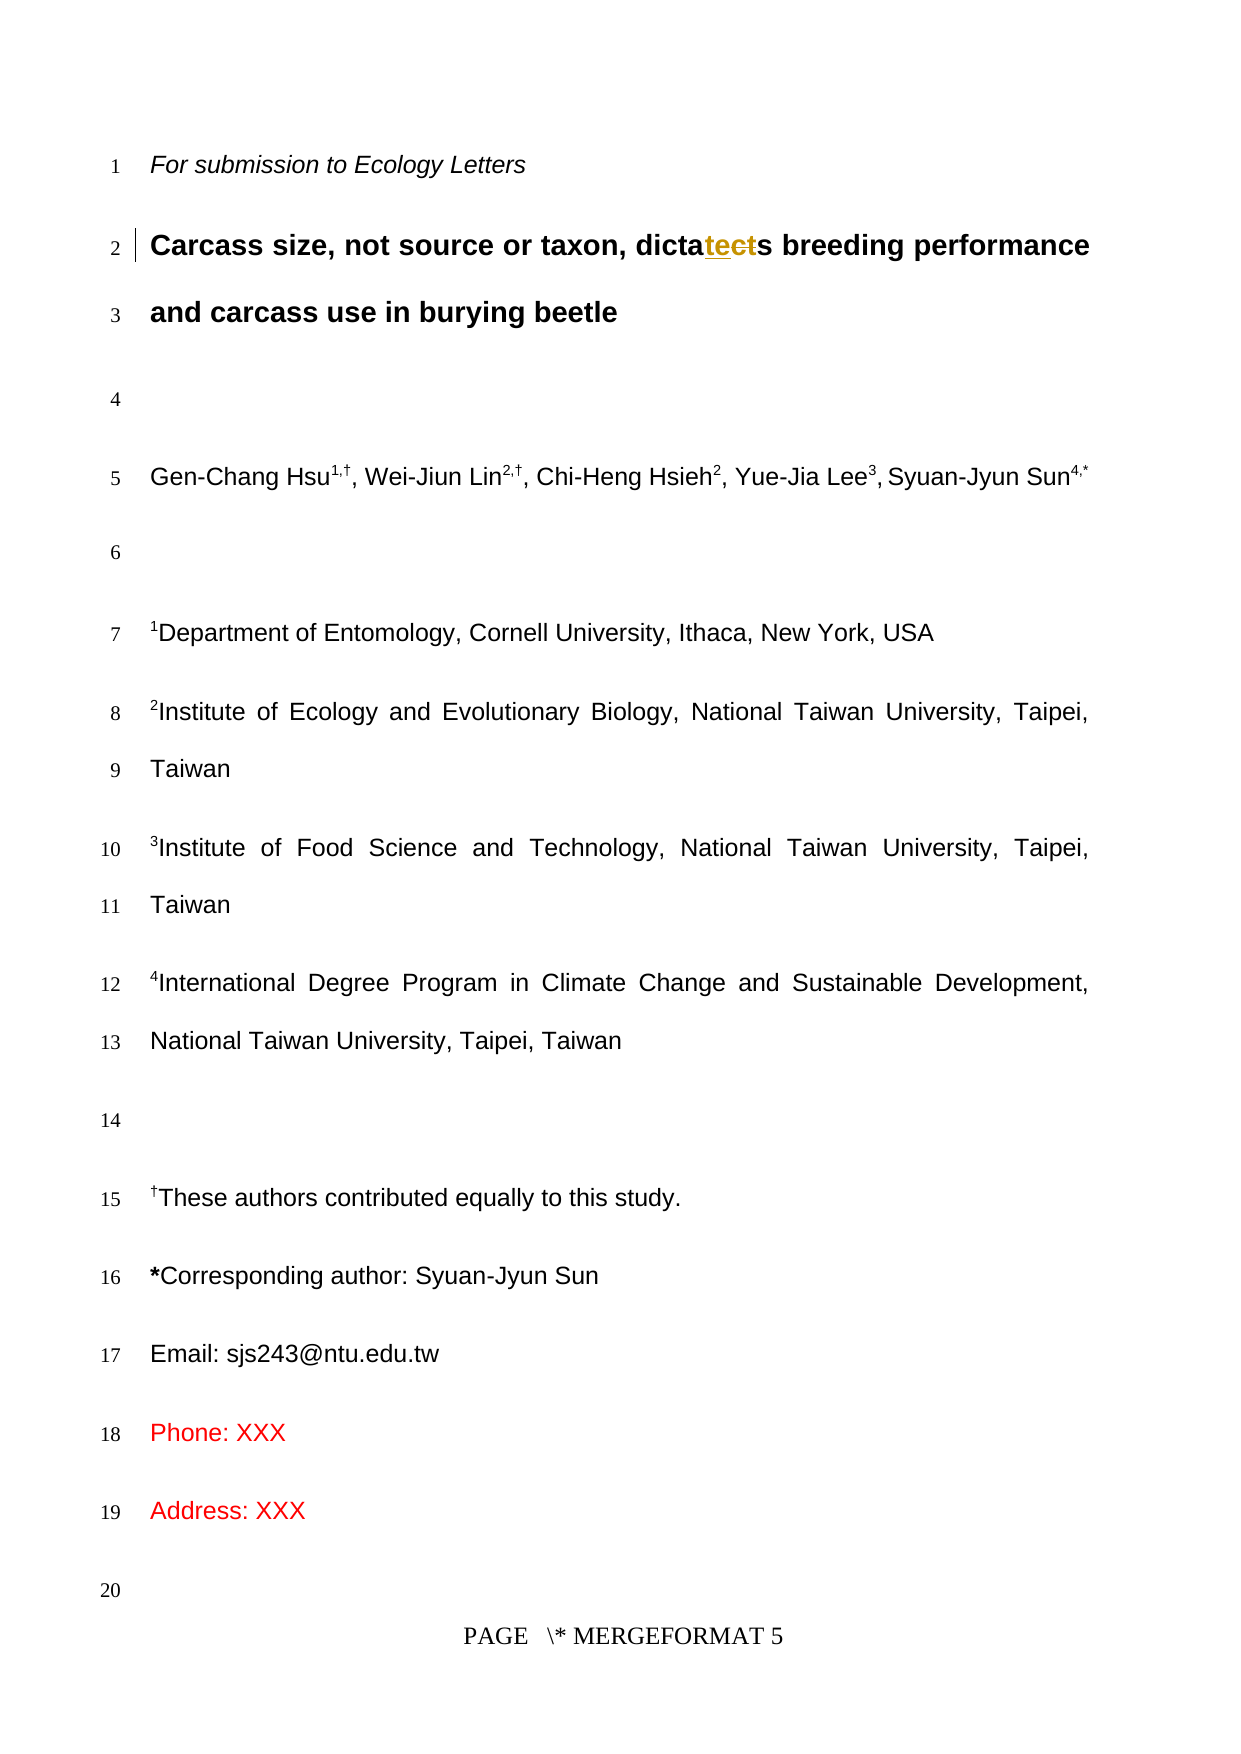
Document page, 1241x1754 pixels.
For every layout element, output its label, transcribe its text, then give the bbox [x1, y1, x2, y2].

text Phone: XXX [150, 1417, 1090, 1446]
text *Corresponding author: Syuan-Jyun Sun [150, 1261, 1090, 1289]
text 2Institute of Ecology and Evolutionary Biology, National Taiwan University, Taipei, Taiwan [150, 697, 1090, 783]
text 4International Degree Program in Climate Change and Sustainable Development, National Taiwan University, Taipei, Taiwan [150, 968, 1090, 1054]
text For submission to Ecology Letters [150, 150, 1090, 179]
text Carcass size, not source or taxon, dictas breeding performance and carcass use in burying beetle [150, 228, 1090, 329]
text Gen-Chang Hsu1,†, Wei-Jiun Lin2,†, Chi-Heng Hsieh2, Yue-Jia Lee3, Syuan-Jyun Sun4,* [150, 462, 1090, 490]
text Email: sjs243@ntu.edu.tw [150, 1339, 1090, 1368]
text †These authors contributed equally to this study. [150, 1182, 1090, 1211]
text Address: XXX [150, 1496, 1090, 1524]
text 3Institute of Food Science and Technology, National Taiwan University, Taipei, Taiwan [150, 832, 1090, 919]
text 1Department of Entomology, Cornell University, Ithaca, New York, USA [150, 618, 1090, 647]
